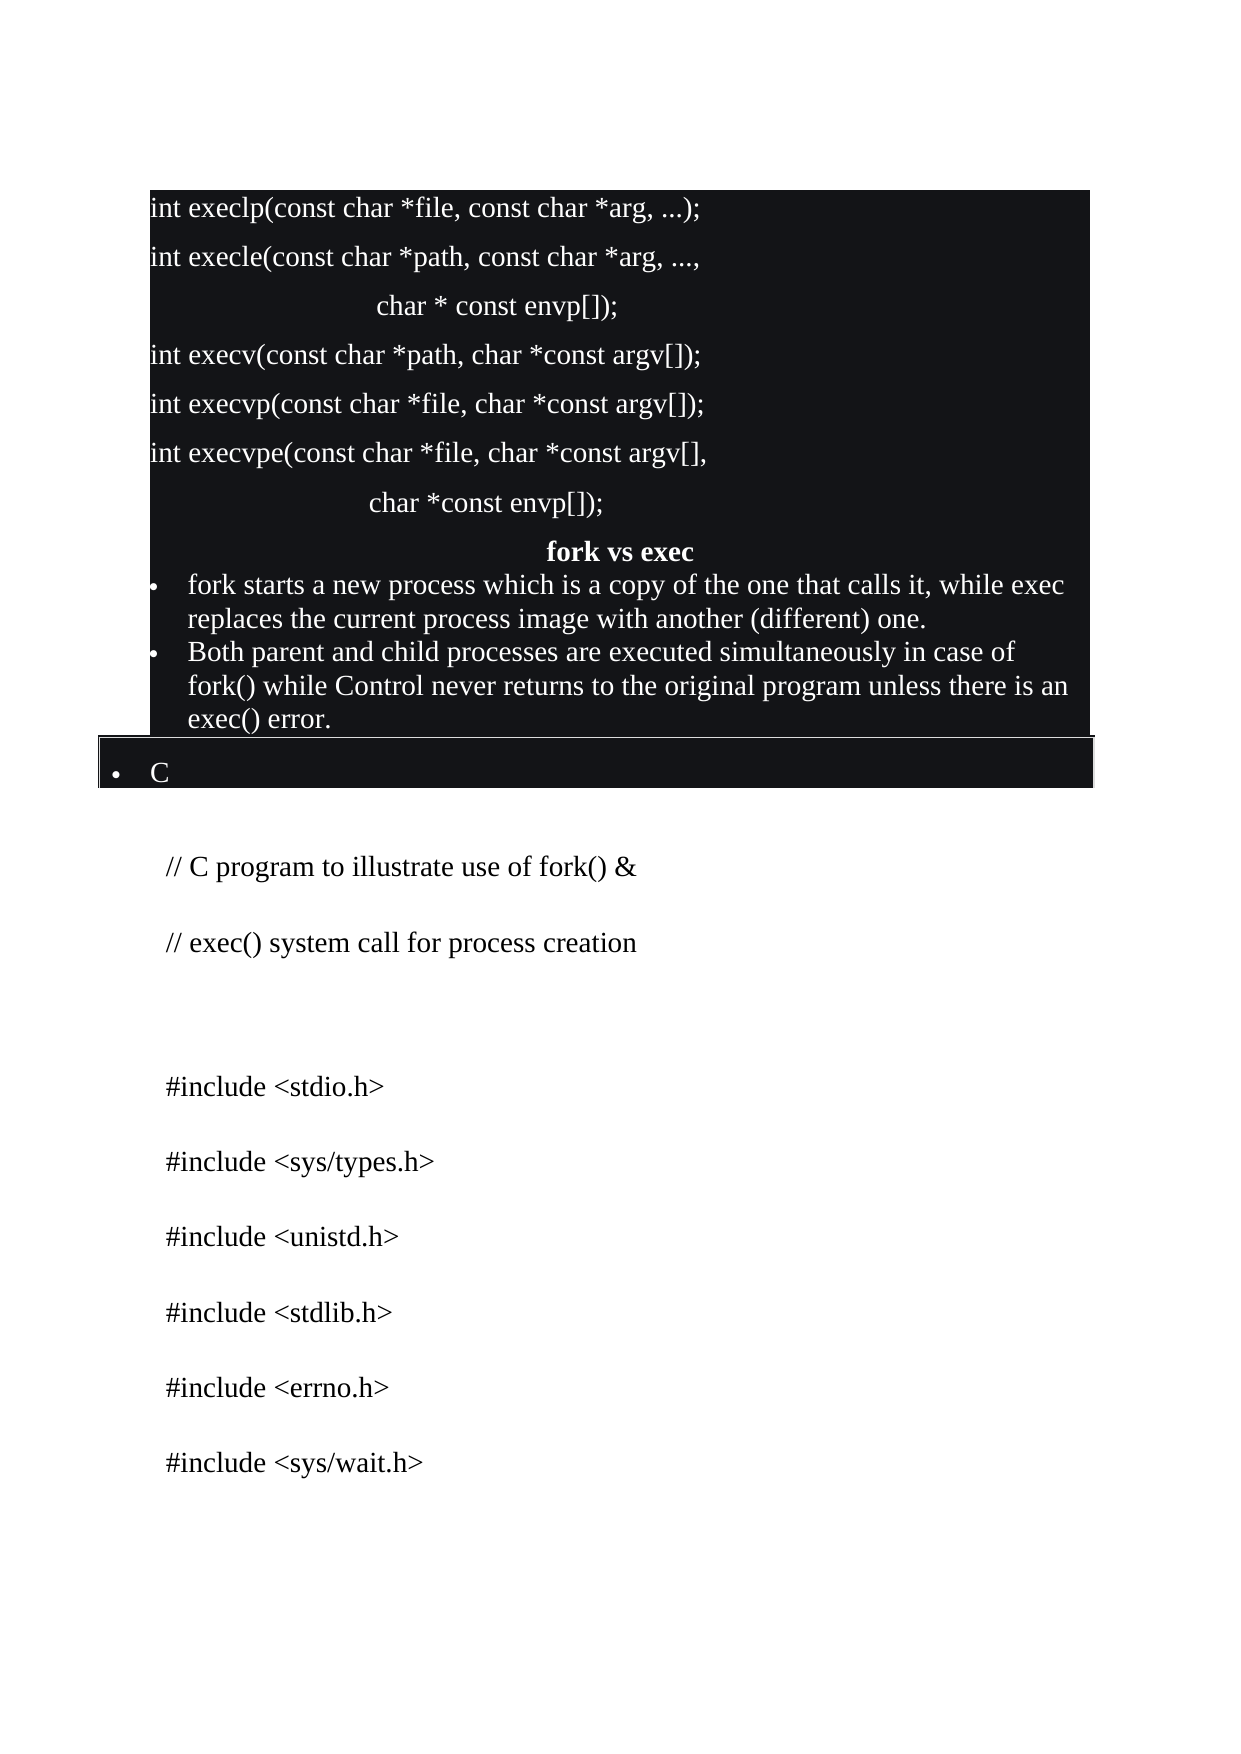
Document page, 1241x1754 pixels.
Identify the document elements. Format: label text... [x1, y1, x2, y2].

text char *const envp[]); [150, 485, 1090, 518]
list Both parent and child processes are executed simultaneously in case of fork() while Control never returns to the original program unless there is an exec() error. [150, 634, 1090, 735]
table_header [150, 789, 737, 1542]
text int execv(const char *path, char *const argv[]); [150, 337, 1090, 371]
list fork starts a new process which is a copy of the one that calls it, while exec replaces the current process image with another (different) one. [150, 567, 1090, 634]
text int execlp(const char *file, const char *arg, ...); [150, 190, 1090, 223]
text int execvpe(const char *file, char *const argv[], [150, 436, 1090, 469]
list C [100, 738, 1093, 788]
text char * const envp[]); [150, 288, 1090, 322]
text fork vs exec [150, 534, 1090, 567]
text int execvp(const char *file, char *const argv[]); [150, 386, 1090, 420]
text int execle(const char *path, const char *arg, ..., [150, 239, 1090, 272]
